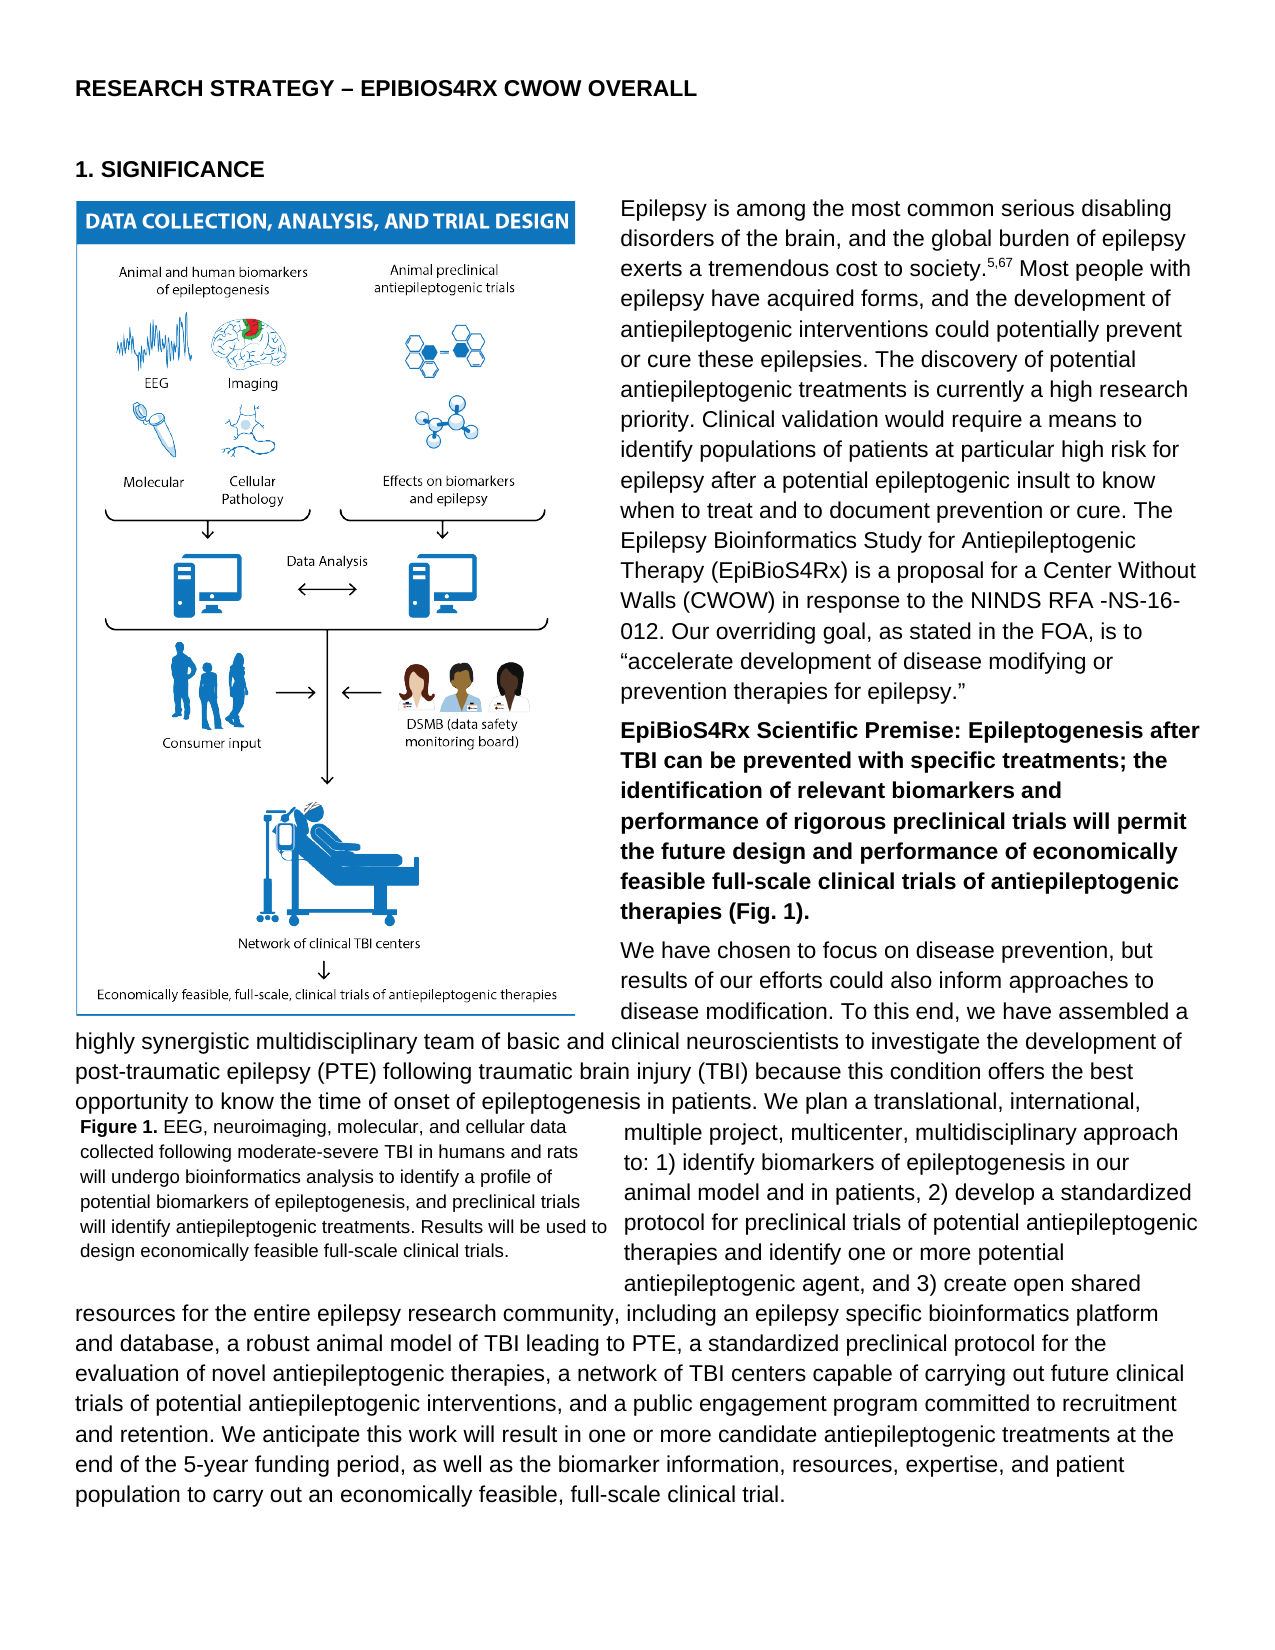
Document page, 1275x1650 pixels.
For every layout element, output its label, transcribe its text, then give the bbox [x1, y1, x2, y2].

text Epilepsy is among the most common serious disabling disorders of the brain, and the global burden of epilepsy exerts a tremendous cost to society.5,67 Most people with epilepsy have acquired forms, and the development of antiepileptogenic interventions could potentially prevent or cure these epilepsies. The discovery of potential antiepileptogenic treatments is currently a high research priority. Clinical validation would require a means to identify populations of patients at particular high risk for epilepsy after a potential epileptogenic insult to know when to treat and to document prevention or cure. The Epilepsy Bioinformatics Study for Antiepileptogenic Therapy (EpiBioS4Rx) is a proposal for a Center Without Walls (CWOW) in response to the NINDS RFA -NS-16-012. Our overriding goal, as stated in the FOA, is to “accelerate development of disease modifying or prevention therapies for epilepsy.” [75, 195, 1200, 704]
subtitle RESEARCH strategy – EpiBioS4RX CWOW OVERALL [75, 75, 1200, 101]
text EpiBioS4Rx Scientific Premise: Epileptogenesis after TBI can be prevented with specific treatments; the identification of relevant biomarkers and performance of rigorous preclinical trials will permit the future design and performance of economically feasible full-scale clinical trials of antiepileptogenic therapies (Fig. 1). [575, 717, 1200, 924]
text We have chosen to focus on disease prevention, but results of our efforts could also inform approaches to disease modification. To this end, we have assembled a highly synergistic multidisciplinary team of basic and clinical neuroscientists to investigate the development of post-traumatic epilepsy (PTE) following traumatic brain injury (TBI) because this condition offers the best opportunity to know the time of onset of epileptogenesis in patients. We plan a translational, international, multiple project, multicenter, multidisciplinary approach to: 1) identify biomarkers of epileptogenesis in our animal model and in patients, 2) develop a standardized protocol for preclinical trials of potential antiepileptogenic therapies and identify one or more potential antiepileptogenic agent, and 3) create open shared resources for the entire epilepsy research community, including an epilepsy specific bioinformatics platform and database, a robust animal model of TBI leading to PTE, a standardized preclinical protocol for the evaluation of novel antiepileptogenic therapies, a network of TBI centers capable of carrying out future clinical trials of potential antiepileptogenic interventions, and a public engagement program committed to recruitment and retention. We anticipate this work will result in one or more candidate antiepileptogenic treatments at the end of the 5-year funding period, as well as the biomarker information, resources, expertise, and patient population to carry out an economically feasible, full-scale clinical trial. [75, 937, 1200, 1507]
picture [75, 201, 575, 1015]
subtitle 1. Significance [75, 156, 1200, 182]
